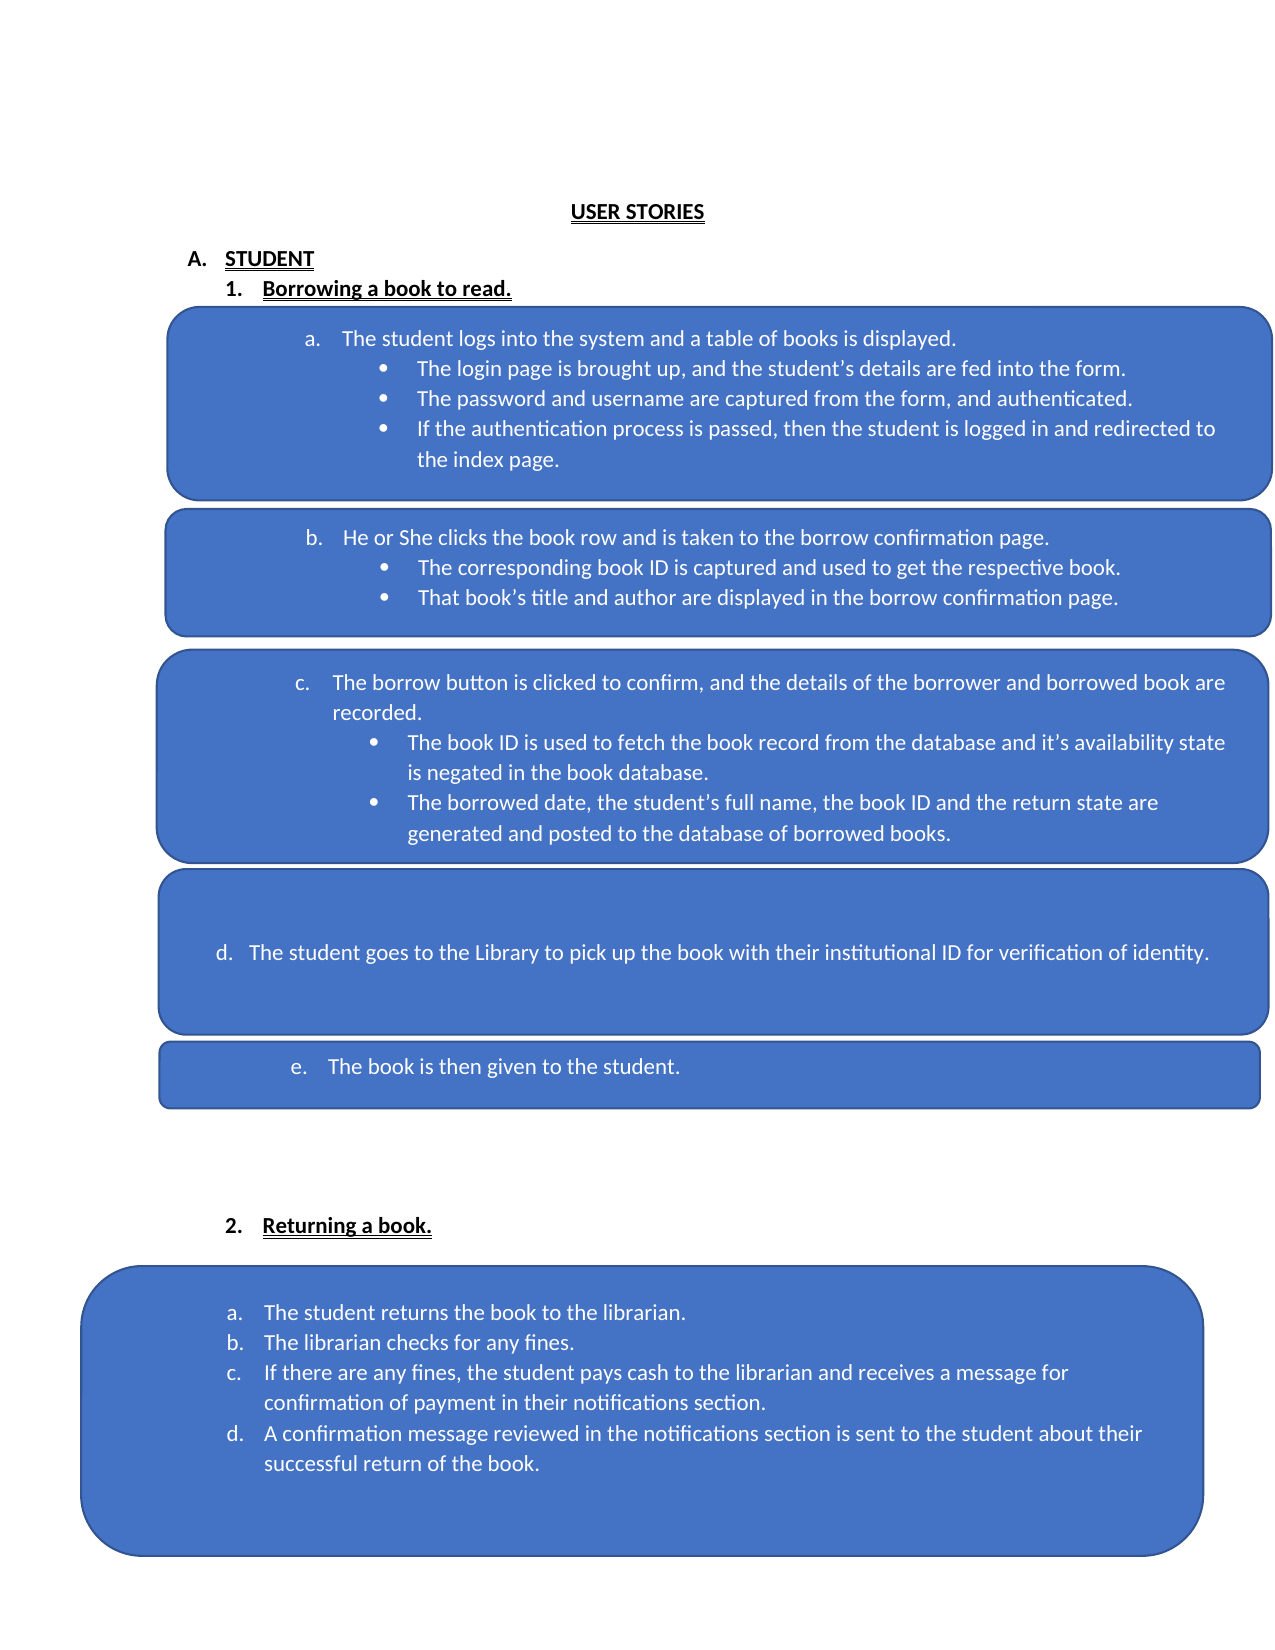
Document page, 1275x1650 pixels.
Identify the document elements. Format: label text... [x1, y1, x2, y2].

text USER STORIES [150, 197, 1125, 225]
list STUDENT [187, 244, 1125, 272]
list Returning a book. [225, 1211, 1125, 1239]
list Borrowing a book to read. [225, 274, 1125, 302]
